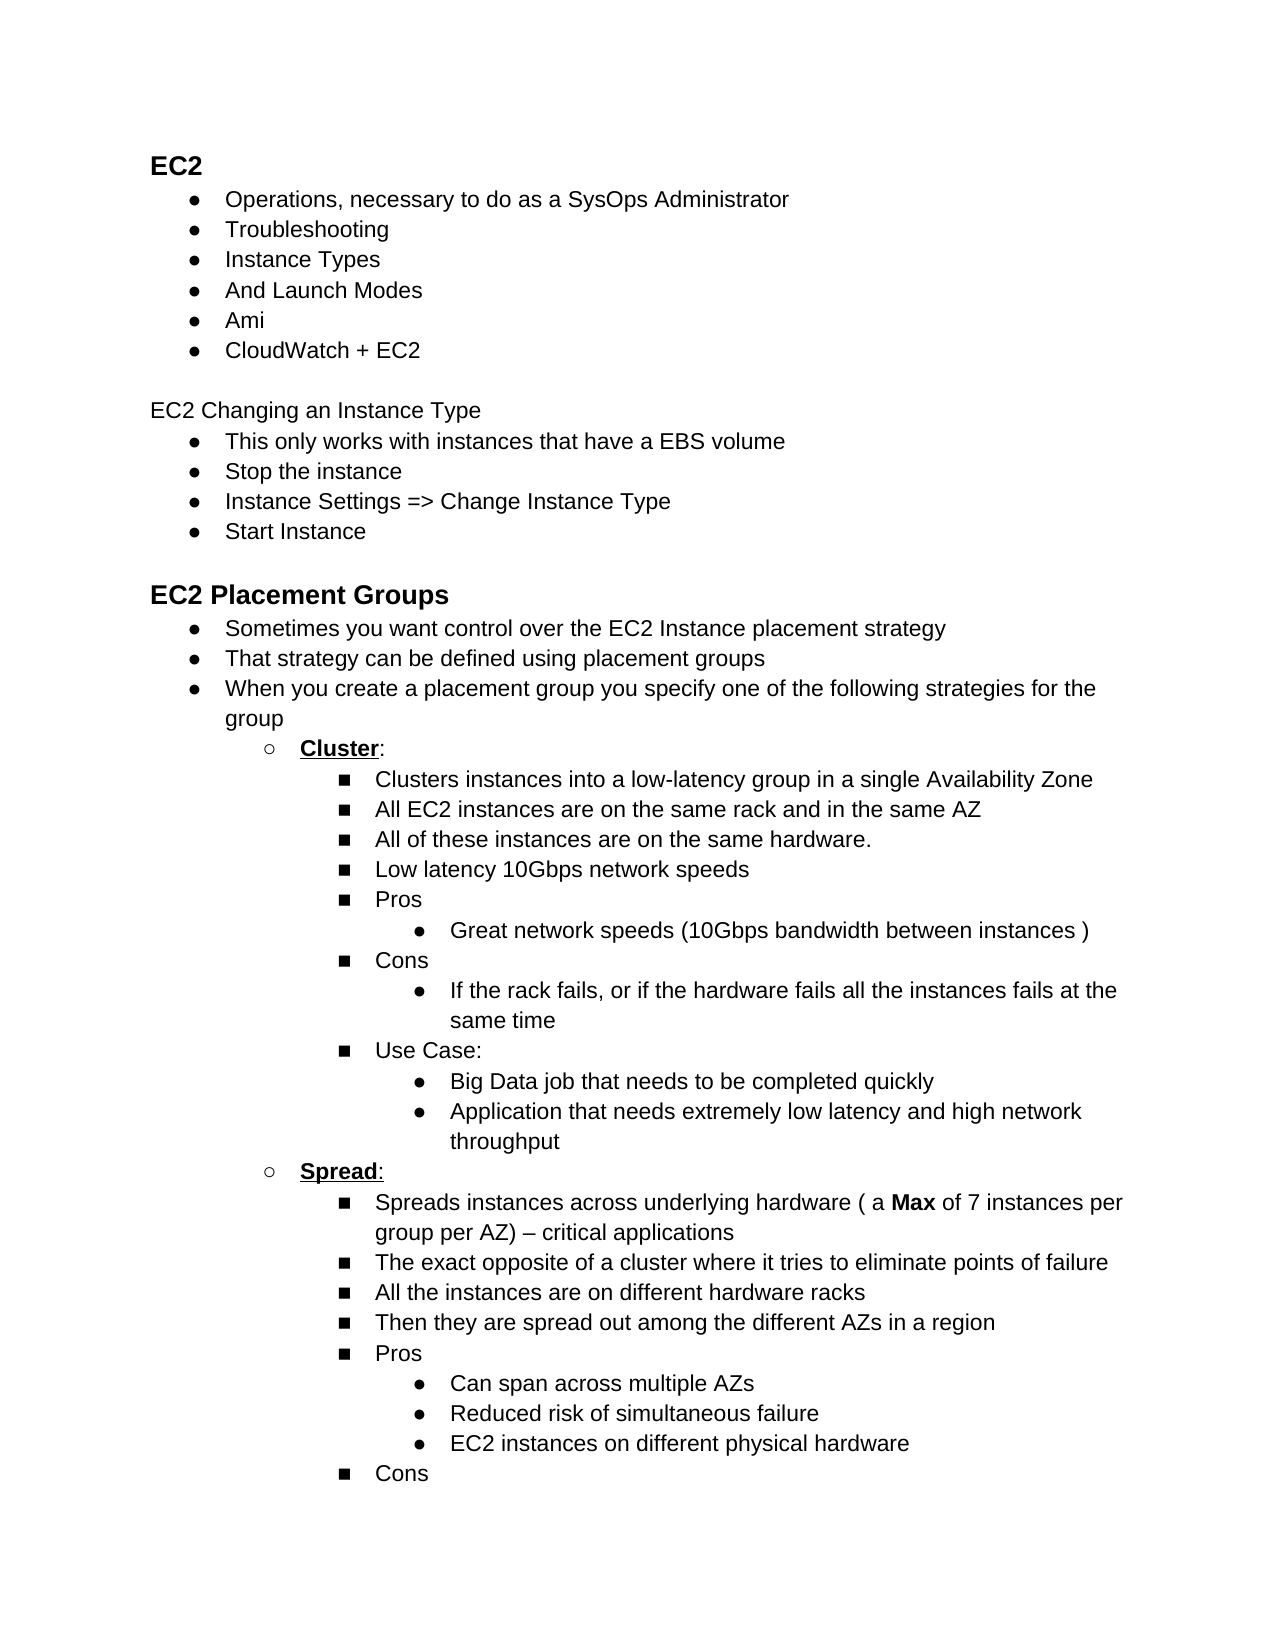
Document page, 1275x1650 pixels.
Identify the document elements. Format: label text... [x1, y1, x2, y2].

list Use Case: [337, 1037, 1125, 1064]
text EC2 Changing an Instance Type [150, 397, 1125, 424]
list Application that needs extremely low latency and high network throughput [412, 1098, 1125, 1154]
list All of these instances are on the same hardware. [337, 826, 1125, 852]
list CloudWatch + EC2 [187, 337, 1125, 363]
list Pros [337, 886, 1125, 913]
text EC2 [150, 150, 1125, 181]
list All the instances are on different hardware racks [337, 1279, 1125, 1306]
list The exact opposite of a cluster where it tries to eliminate points of failure [337, 1249, 1125, 1275]
list When you create a placement group you specify one of the following strategies for the group [187, 675, 1125, 732]
list Reduced risk of simultaneous failure [412, 1400, 1125, 1426]
list All EC2 instances are on the same rack and in the same AZ [337, 796, 1125, 822]
list Can span across multiple AZs [412, 1370, 1125, 1396]
list Then they are spread out among the different AZs in a region [337, 1309, 1125, 1336]
list Sometimes you want control over the EC2 Instance placement strategy [187, 614, 1125, 641]
list Troubleshooting [187, 216, 1125, 242]
list Instance Types [187, 246, 1125, 273]
list Low latency 10Gbps network speeds [337, 856, 1125, 883]
list That strategy can be defined using placement groups [187, 645, 1125, 671]
list Stop the instance [187, 458, 1125, 484]
list Cluster: [262, 735, 1125, 762]
text EC2 Placement Groups [150, 579, 1125, 610]
list Pros [337, 1339, 1125, 1366]
list Ami [187, 307, 1125, 333]
list If the rack fails, or if the hardware fails all the instances fails at the same time [412, 977, 1125, 1034]
list Start Instance [187, 518, 1125, 544]
list Big Data job that needs to be completed quickly [412, 1068, 1125, 1094]
list Clusters instances into a low-latency group in a single Availability Zone [337, 766, 1125, 792]
list And Launch Modes [187, 277, 1125, 303]
list Great network speeds (10Gbps bandwidth between instances ) [412, 917, 1125, 943]
list Cons [337, 947, 1125, 973]
list Spread: [262, 1158, 1125, 1185]
list Spreads instances across underlying hardware ( a Max of 7 instances per group per AZ) – critical applications [337, 1188, 1125, 1245]
list This only works with instances that have a EBS volume [187, 428, 1125, 454]
list Instance Settings => Change Instance Type [187, 488, 1125, 514]
list Operations, necessary to do as a SysOps Administrator [187, 186, 1125, 212]
list Cons [337, 1460, 1125, 1487]
list EC2 instances on different physical hardware [412, 1430, 1125, 1457]
